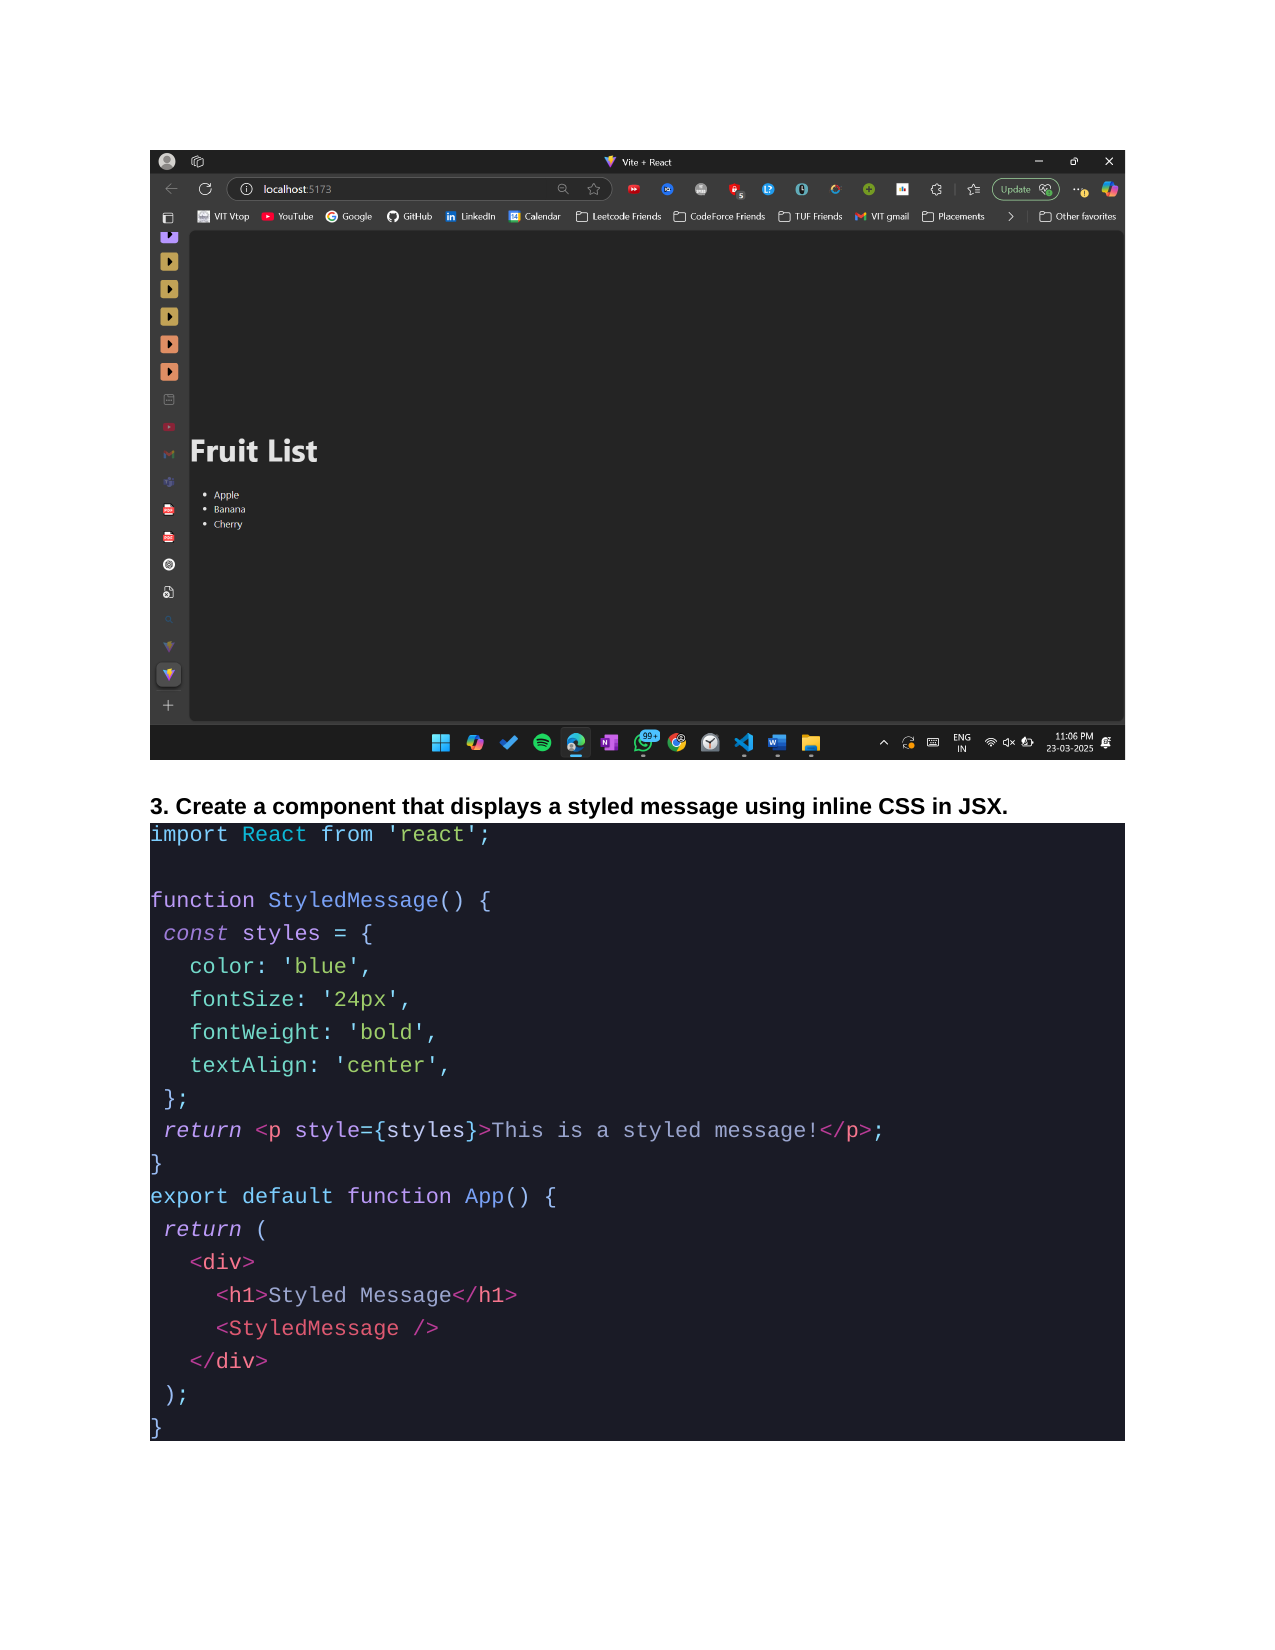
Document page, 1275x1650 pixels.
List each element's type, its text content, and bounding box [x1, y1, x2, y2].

text 3. Create a component that displays a styled message using inline CSS in JSX. [150, 793, 1125, 819]
text export default function App() { [150, 1186, 1125, 1210]
text </div> [150, 1350, 1125, 1375]
text const styles = { [150, 922, 1125, 947]
text }; [150, 1087, 1125, 1112]
text import React from 'react'; [150, 823, 1125, 848]
text <h1>Styled Message</h1> [150, 1284, 1125, 1309]
text function StyledMessage() { [150, 889, 1125, 914]
text } [150, 1416, 1125, 1441]
text return <p style={styles}>This is a styled message!</p>; [150, 1120, 1125, 1144]
text return ( [150, 1218, 1125, 1243]
text <div> [150, 1251, 1125, 1276]
text <StyledMessage /> [150, 1317, 1125, 1342]
text fontWeight: 'bold', [150, 1021, 1125, 1046]
picture [150, 150, 1125, 760]
text } [150, 1153, 1125, 1177]
text ); [150, 1383, 1125, 1408]
text fontSize: '24px', [150, 988, 1125, 1013]
text color: 'blue', [150, 955, 1125, 980]
text textAlign: 'center', [150, 1054, 1125, 1079]
